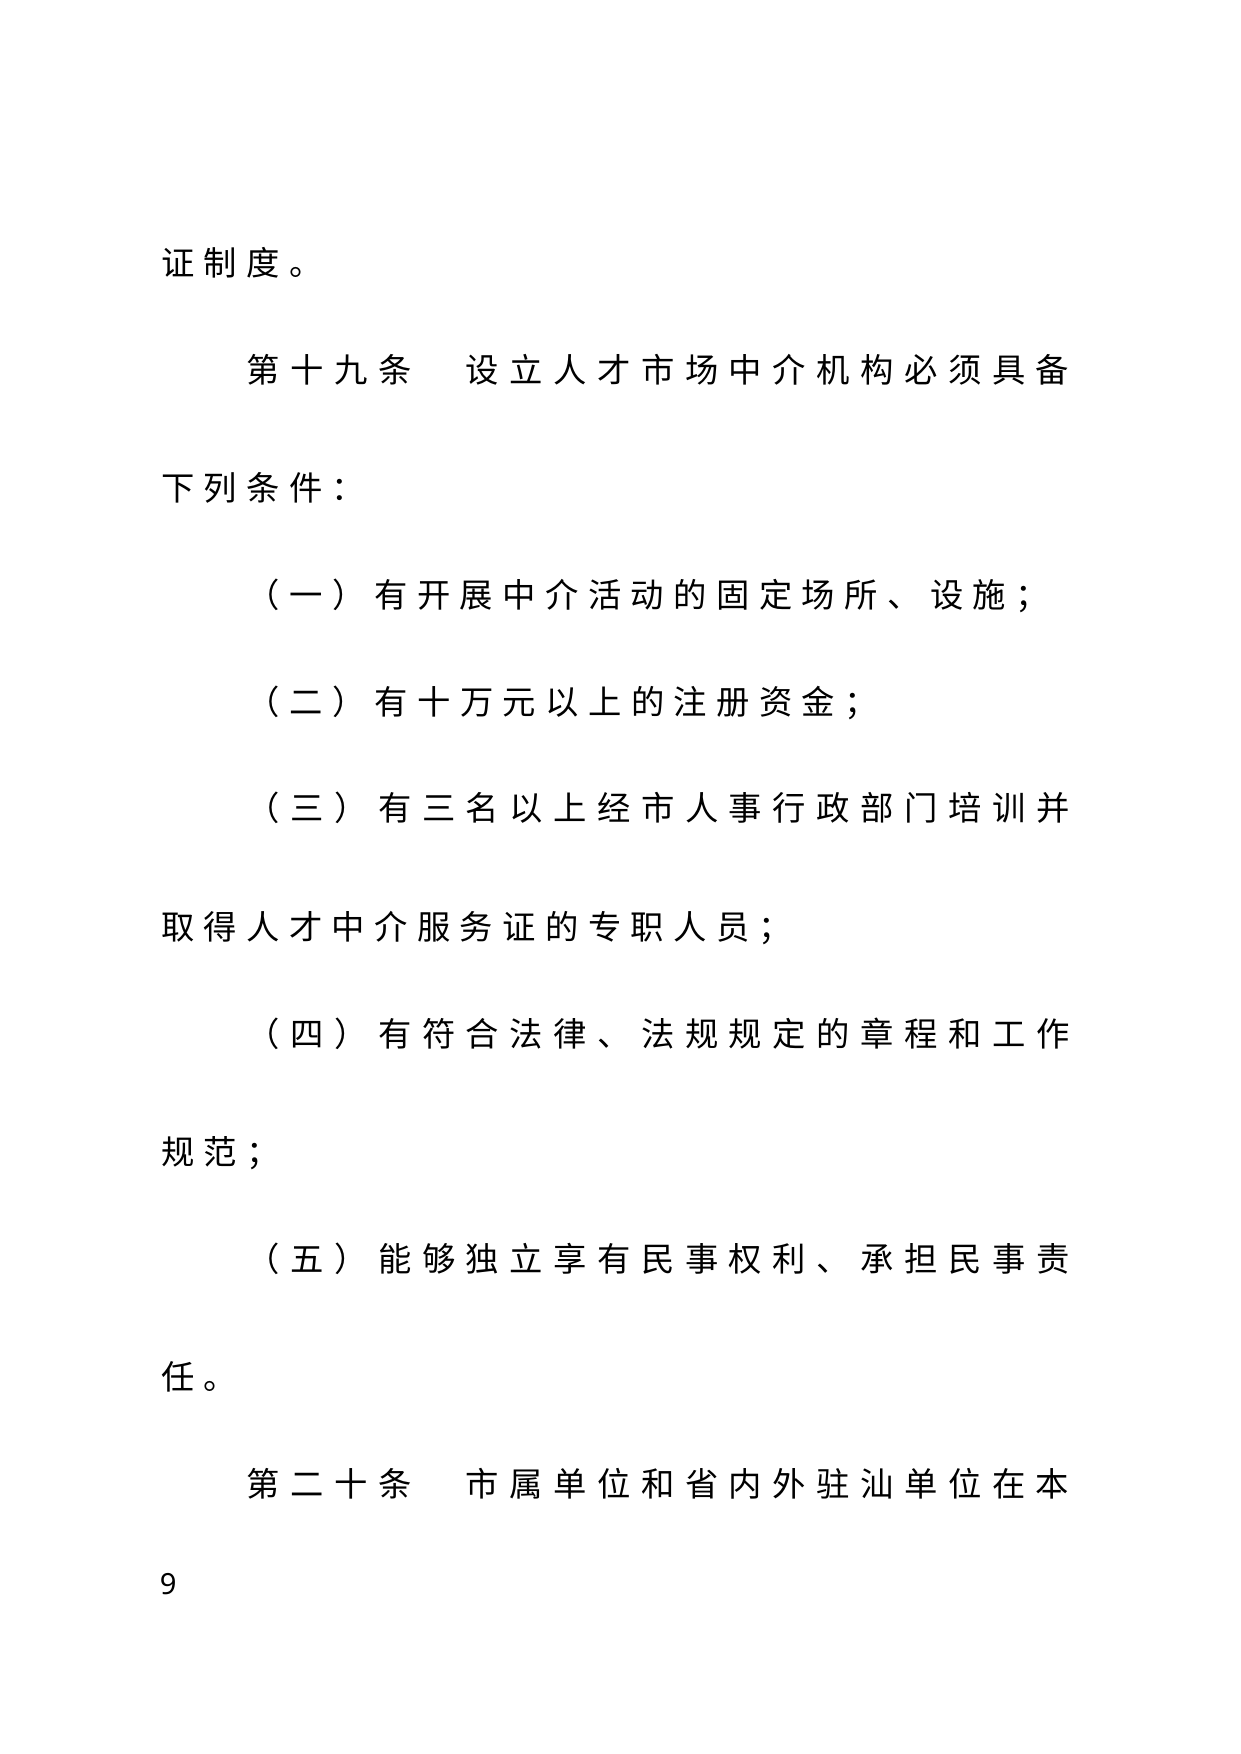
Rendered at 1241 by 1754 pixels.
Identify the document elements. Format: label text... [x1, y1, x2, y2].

text （五）能够独立享有民事权利、承担民事责任。 [161, 1209, 1079, 1423]
text （一）有开展中介活动的固定场所、设施； [161, 545, 1079, 640]
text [161, 1434, 1079, 1529]
text （三）有三名以上经市人事行政部门培训并取得人才中介服务证的专职人员； [161, 759, 1079, 972]
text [161, 213, 1079, 308]
text 第十九条 设立人才市场中介机构必须具备下列条件： [161, 320, 1079, 533]
text （四）有符合法律、法规规定的章程和工作规范； [161, 984, 1079, 1197]
text （二）有十万元以上的注册资金； [161, 652, 1079, 747]
